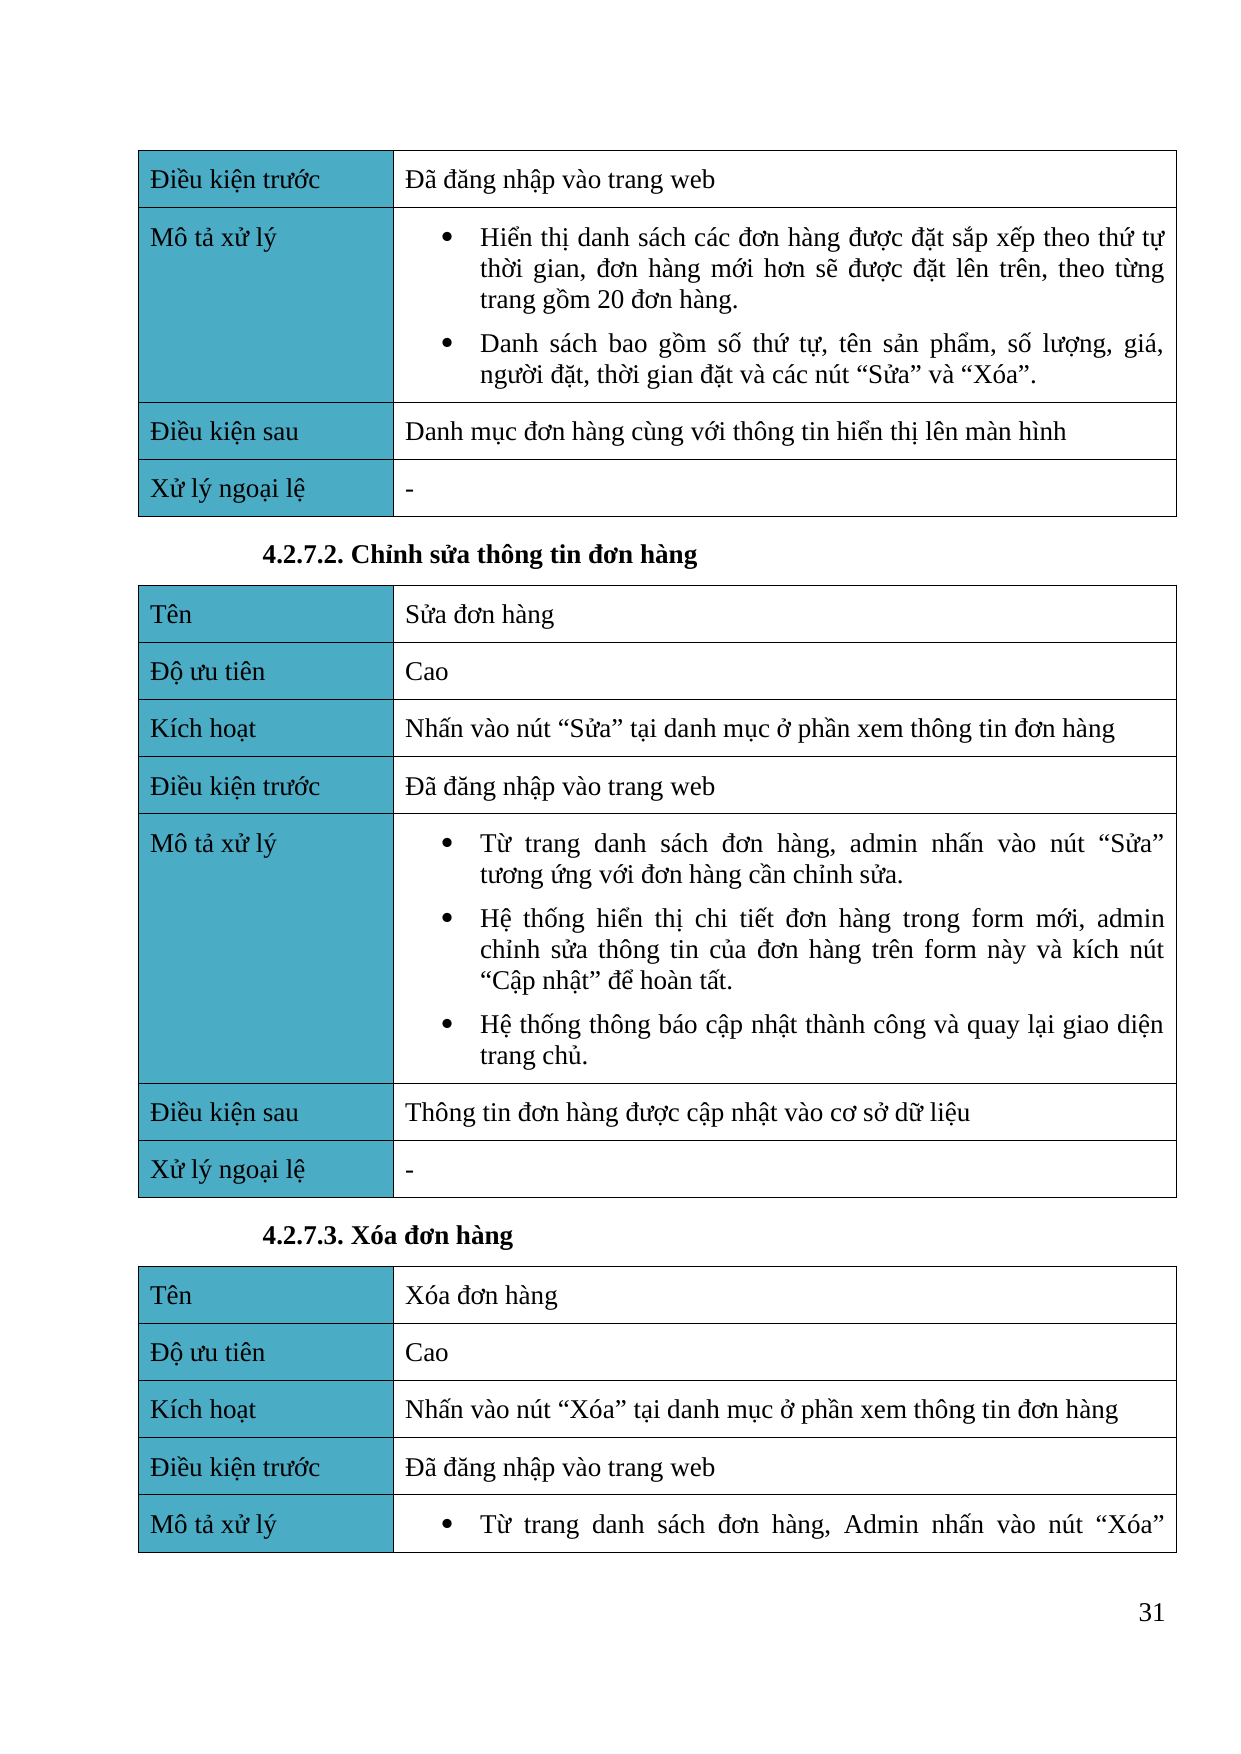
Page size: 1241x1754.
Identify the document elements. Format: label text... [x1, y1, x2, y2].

table_cell Nhấn vào nút “Xóa” tại danh mục ở phần xem thông tin đơn hàng [394, 1381, 1176, 1437]
table_cell Mô tả xử lý [139, 814, 393, 1083]
table_cell Hiển thị danh sách các đơn hàng được đặt sắp xếp theo thứ tự thời gian, đơn hàng mới hơn sẽ được đặt lên trên, theo từng trang gồm 20 đơn hàng. Danh sách bao gồm số thứ tự, tên sản phẩm, số lượng, giá, người đặt, thời gian đặt và các nút “Sửa” và “Xóa”. [394, 208, 1176, 402]
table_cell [394, 1495, 1176, 1552]
table_cell Thông tin đơn hàng được cập nhật vào cơ sở dữ liệu [394, 1084, 1176, 1140]
table_cell Cao [394, 1324, 1176, 1380]
table_cell Đã đăng nhập vào trang web [394, 1438, 1176, 1494]
table_cell Điều kiện sau [139, 403, 393, 459]
table_cell Kích hoạt [139, 1381, 393, 1437]
table_cell Cao [394, 643, 1176, 699]
table_cell Xử lý ngoại lệ [139, 460, 393, 516]
table_cell Đã đăng nhập vào trang web [394, 757, 1176, 813]
table_cell Xử lý ngoại lệ [139, 1141, 393, 1197]
table_header Xóa đơn hàng [394, 1267, 1176, 1323]
table_cell Điều kiện trước [139, 1438, 393, 1494]
table_cell Độ ưu tiên [139, 1324, 393, 1380]
subtitle Xóa đơn hàng [262, 1219, 1165, 1250]
table_cell Từ trang danh sách đơn hàng, admin nhấn vào nút “Sửa” tương ứng với đơn hàng cần chỉnh sửa. Hệ thống hiển thị chi tiết đơn hàng trong form mới, admin chỉnh sửa thông tin của đơn hàng trên form này và kích nút “Cập nhật” để hoàn tất. Hệ thống thông báo cập nhật thành công và quay lại giao diện trang chủ. [394, 814, 1176, 1083]
table_cell Mô tả xử lý [139, 208, 393, 402]
table_cell Điều kiện trước [139, 151, 393, 207]
table_cell Độ ưu tiên [139, 643, 393, 699]
table_header Tên [139, 1267, 393, 1323]
table_cell Nhấn vào nút “Sửa” tại danh mục ở phần xem thông tin đơn hàng [394, 700, 1176, 756]
table_cell - [394, 460, 1176, 516]
subtitle Chỉnh sửa thông tin đơn hàng [262, 538, 1165, 569]
table_cell Điều kiện trước [139, 757, 393, 813]
table_cell Danh mục đơn hàng cùng với thông tin hiển thị lên màn hình [394, 403, 1176, 459]
table_cell Mô tả xử lý [139, 1495, 393, 1552]
table_header Sửa đơn hàng [394, 586, 1176, 642]
table_cell Kích hoạt [139, 700, 393, 756]
table_cell Điều kiện sau [139, 1084, 393, 1140]
table_cell Đã đăng nhập vào trang web [394, 151, 1176, 207]
table_cell - [394, 1141, 1176, 1197]
table_header Tên [139, 586, 393, 642]
